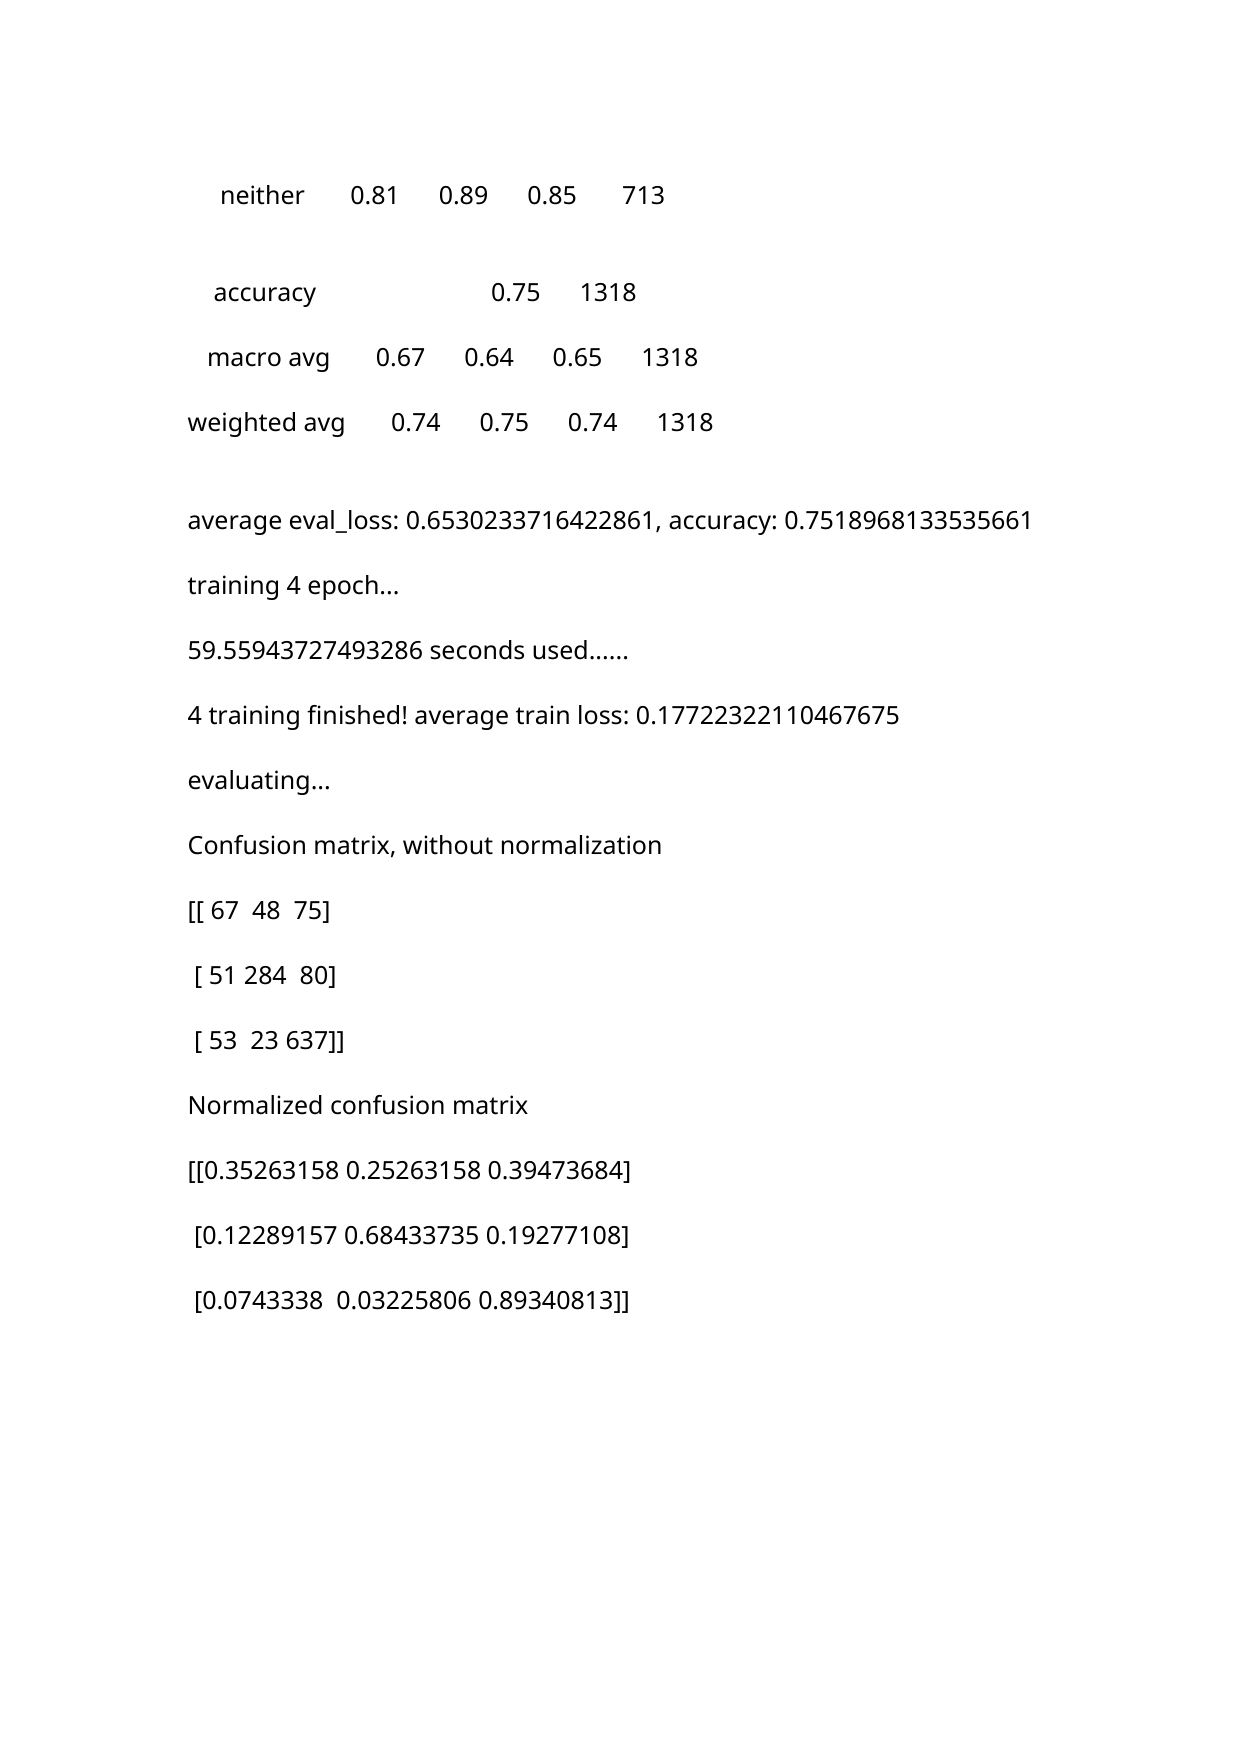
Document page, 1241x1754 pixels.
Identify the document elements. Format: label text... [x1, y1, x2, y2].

text 4 training finished! average train loss: 0.17722322110467675 [187, 682, 1053, 747]
text [ 51 284 80] [187, 942, 1053, 1007]
text [0.12289157 0.68433735 0.19277108] [187, 1202, 1053, 1267]
text [ 53 23 637]] [187, 1007, 1053, 1072]
text accuracy 0.75 1318 [187, 259, 1053, 324]
text average eval_loss: 0.6530233716422861, accuracy: 0.7518968133535661 [187, 487, 1053, 552]
text neither 0.81 0.89 0.85 713 [187, 162, 1053, 227]
text macro avg 0.67 0.64 0.65 1318 [187, 324, 1053, 389]
text 59.55943727493286 seconds used...... [187, 617, 1053, 682]
text [[ 67 48 75] [187, 877, 1053, 942]
text Normalized confusion matrix [187, 1072, 1053, 1137]
text evaluating... [187, 747, 1053, 812]
text [0.0743338 0.03225806 0.89340813]] [187, 1267, 1053, 1332]
text training 4 epoch... [187, 552, 1053, 617]
text [[0.35263158 0.25263158 0.39473684] [187, 1137, 1053, 1202]
text weighted avg 0.74 0.75 0.74 1318 [187, 389, 1053, 454]
text Confusion matrix, without normalization [187, 812, 1053, 877]
